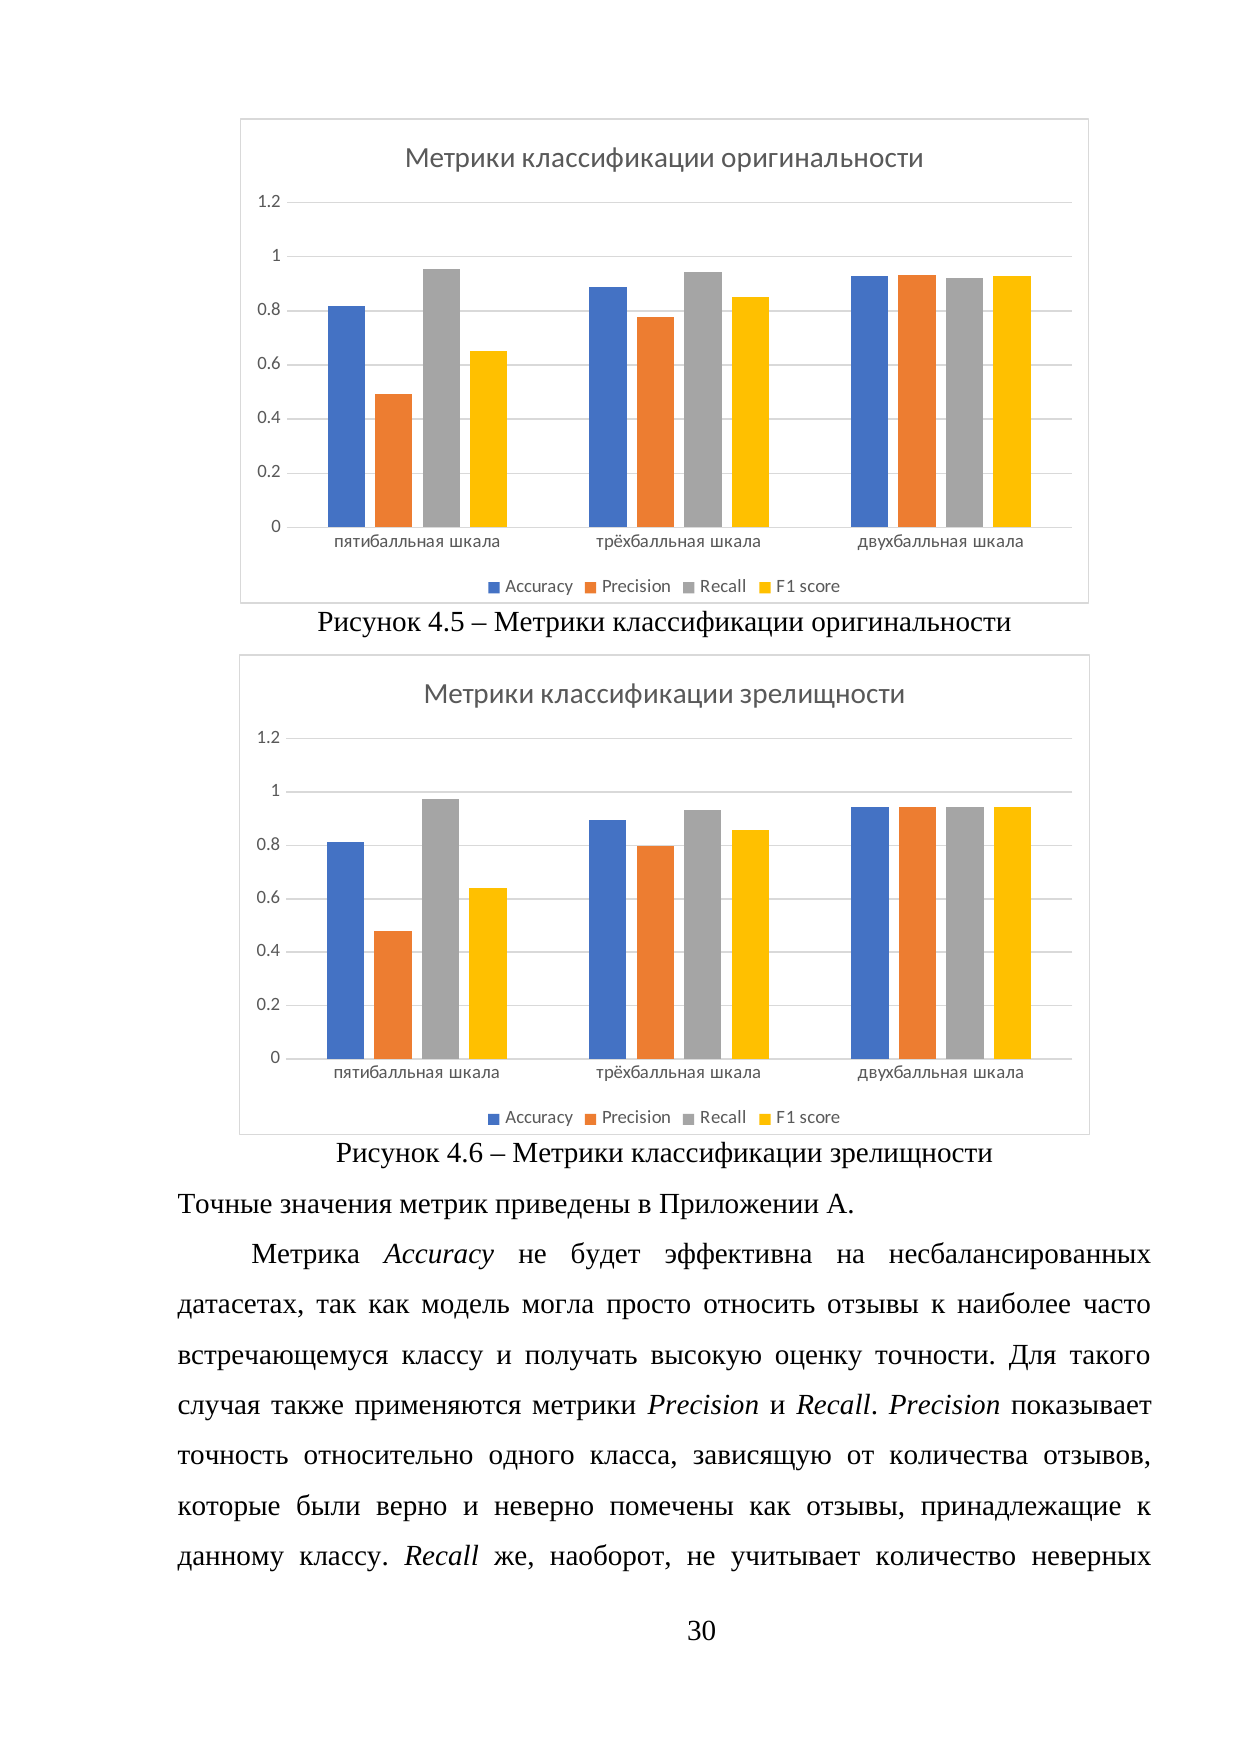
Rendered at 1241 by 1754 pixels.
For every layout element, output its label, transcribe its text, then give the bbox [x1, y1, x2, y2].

text Рисунок 4.6 – Метрики классификации зрелищности [177, 1136, 1152, 1169]
text Точные значения метрик приведены в Приложении А. [177, 1186, 1152, 1219]
text Рисунок 4.5 – Метрики классификации оригинальности [177, 604, 1152, 638]
